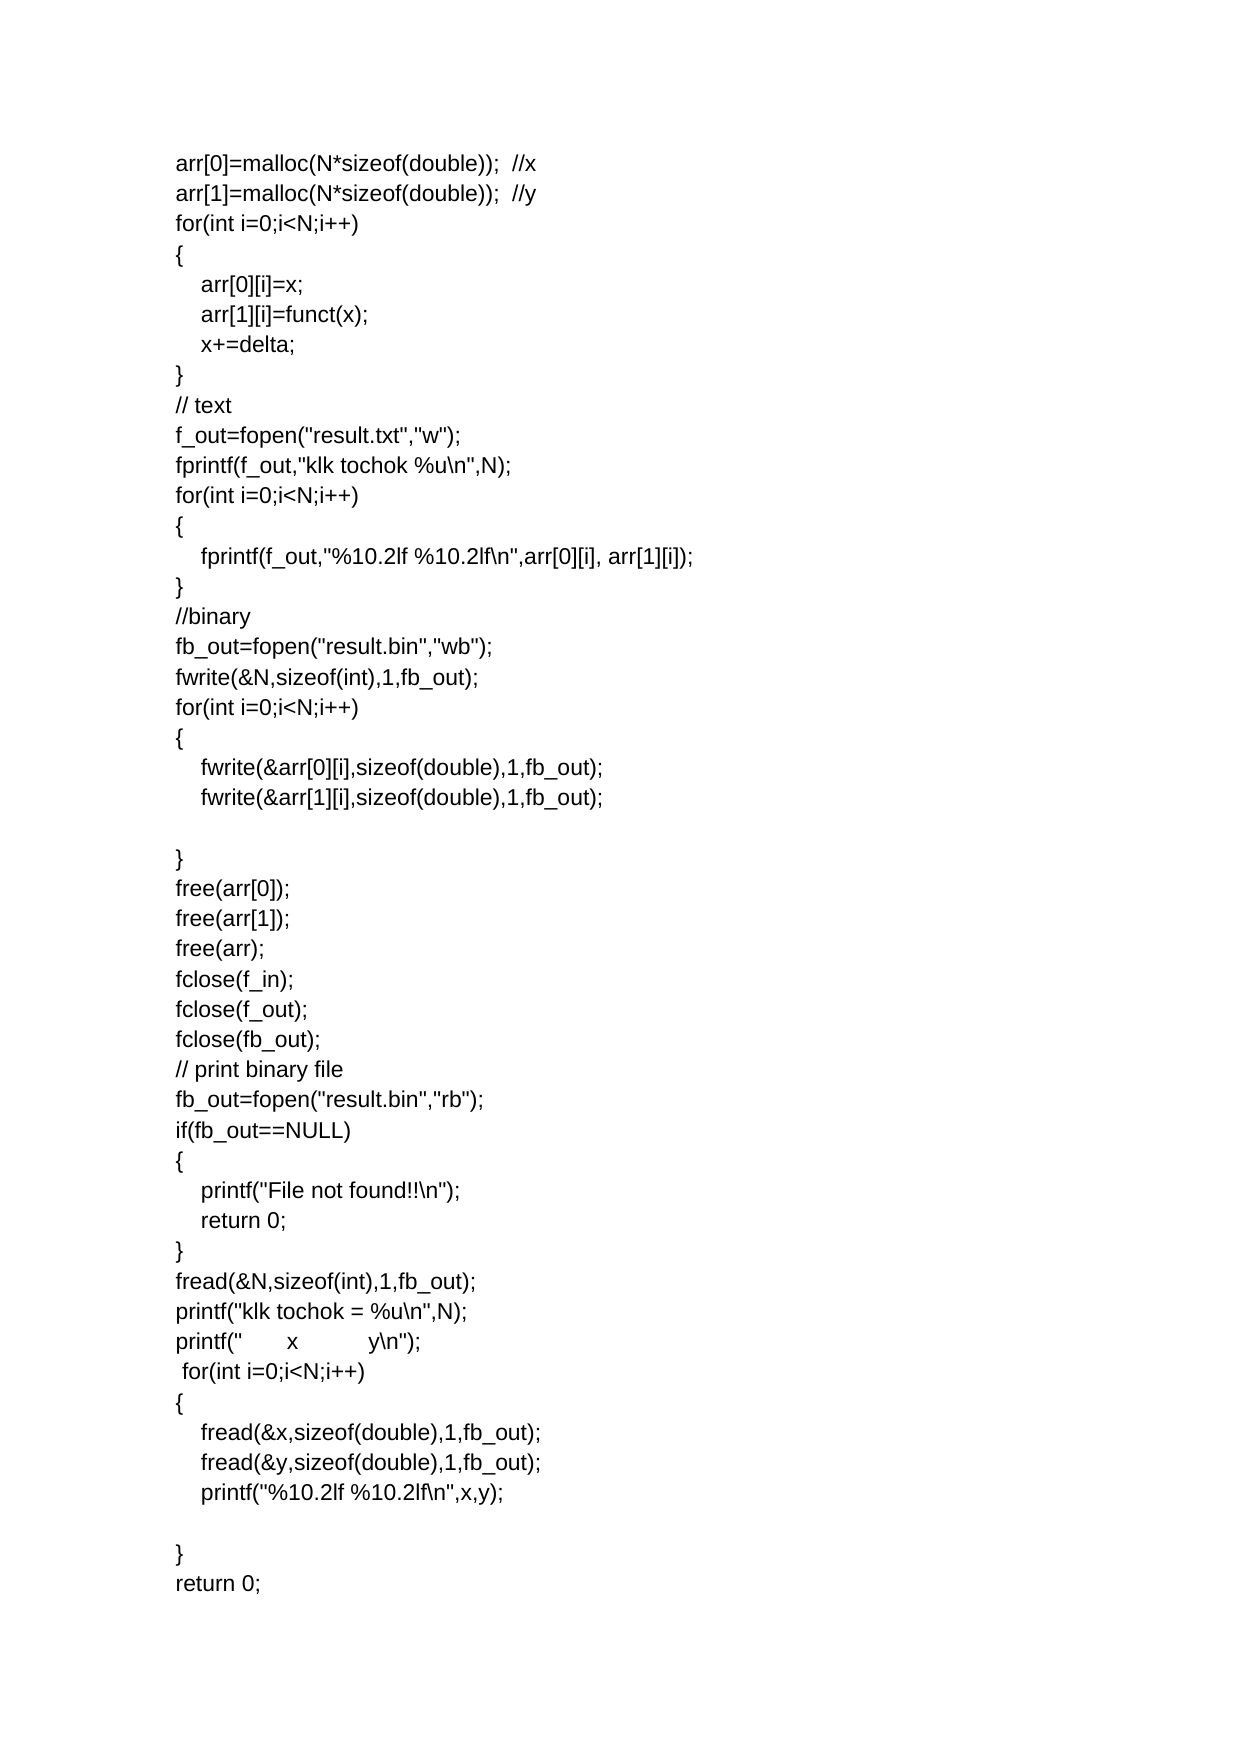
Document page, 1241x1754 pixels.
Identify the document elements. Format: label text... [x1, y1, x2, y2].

text free(arr[1]); [150, 905, 1090, 932]
text for(int i=0;i<N;i++) [150, 482, 1090, 509]
text free(arr); [150, 935, 1090, 962]
text } [150, 845, 1090, 871]
text if(fb_out==NULL) [150, 1117, 1090, 1143]
text free(arr[0]); [150, 875, 1090, 901]
text fwrite(&arr[0][i],sizeof(double),1,fb_out); [150, 754, 1090, 781]
text // text [150, 392, 1090, 418]
text } [150, 361, 1090, 388]
text fprintf(f_out,"%10.2lf %10.2lf\n",arr[0][i], arr[1][i]); [150, 543, 1090, 569]
text } [150, 1237, 1090, 1264]
text printf("klk tochok = %u\n",N); [150, 1298, 1090, 1324]
text printf(" x y\n"); [150, 1328, 1090, 1354]
text fclose(fb_out); [150, 1026, 1090, 1052]
text arr[1]=malloc(N*sizeof(double)); //y [150, 180, 1090, 207]
text { [150, 1388, 1090, 1415]
text fwrite(&arr[1][i],sizeof(double),1,fb_out); [150, 784, 1090, 811]
text { [150, 512, 1090, 539]
text printf("%10.2lf %10.2lf\n",x,y); [150, 1479, 1090, 1506]
text return 0; [150, 1570, 1090, 1596]
text for(int i=0;i<N;i++) [150, 210, 1090, 237]
text f_out=fopen("result.txt","w"); [150, 422, 1090, 448]
text fclose(f_in); [150, 966, 1090, 992]
text x+=delta; [150, 331, 1090, 358]
text } [150, 1539, 1090, 1566]
text } [150, 573, 1090, 599]
text { [150, 724, 1090, 750]
text { [150, 1147, 1090, 1173]
text printf("File not found!!\n"); [150, 1177, 1090, 1203]
text arr[0][i]=x; [150, 271, 1090, 297]
text fprintf(f_out,"klk tochok %u\n",N); [150, 452, 1090, 478]
text fb_out=fopen("result.bin","rb"); [150, 1086, 1090, 1113]
text //binary [150, 603, 1090, 629]
text fwrite(&N,sizeof(int),1,fb_out); [150, 663, 1090, 690]
text { [150, 241, 1090, 267]
text for(int i=0;i<N;i++) [150, 694, 1090, 720]
text fread(&y,sizeof(double),1,fb_out); [150, 1449, 1090, 1475]
text arr[1][i]=funct(x); [150, 301, 1090, 327]
text fread(&N,sizeof(int),1,fb_out); [150, 1268, 1090, 1294]
text arr[0]=malloc(N*sizeof(double)); //x [150, 150, 1090, 176]
text return 0; [150, 1207, 1090, 1234]
text for(int i=0;i<N;i++) [150, 1358, 1090, 1385]
text fread(&x,sizeof(double),1,fb_out); [150, 1419, 1090, 1445]
text // print binary file [150, 1056, 1090, 1083]
text fb_out=fopen("result.bin","wb"); [150, 633, 1090, 660]
text fclose(f_out); [150, 996, 1090, 1022]
